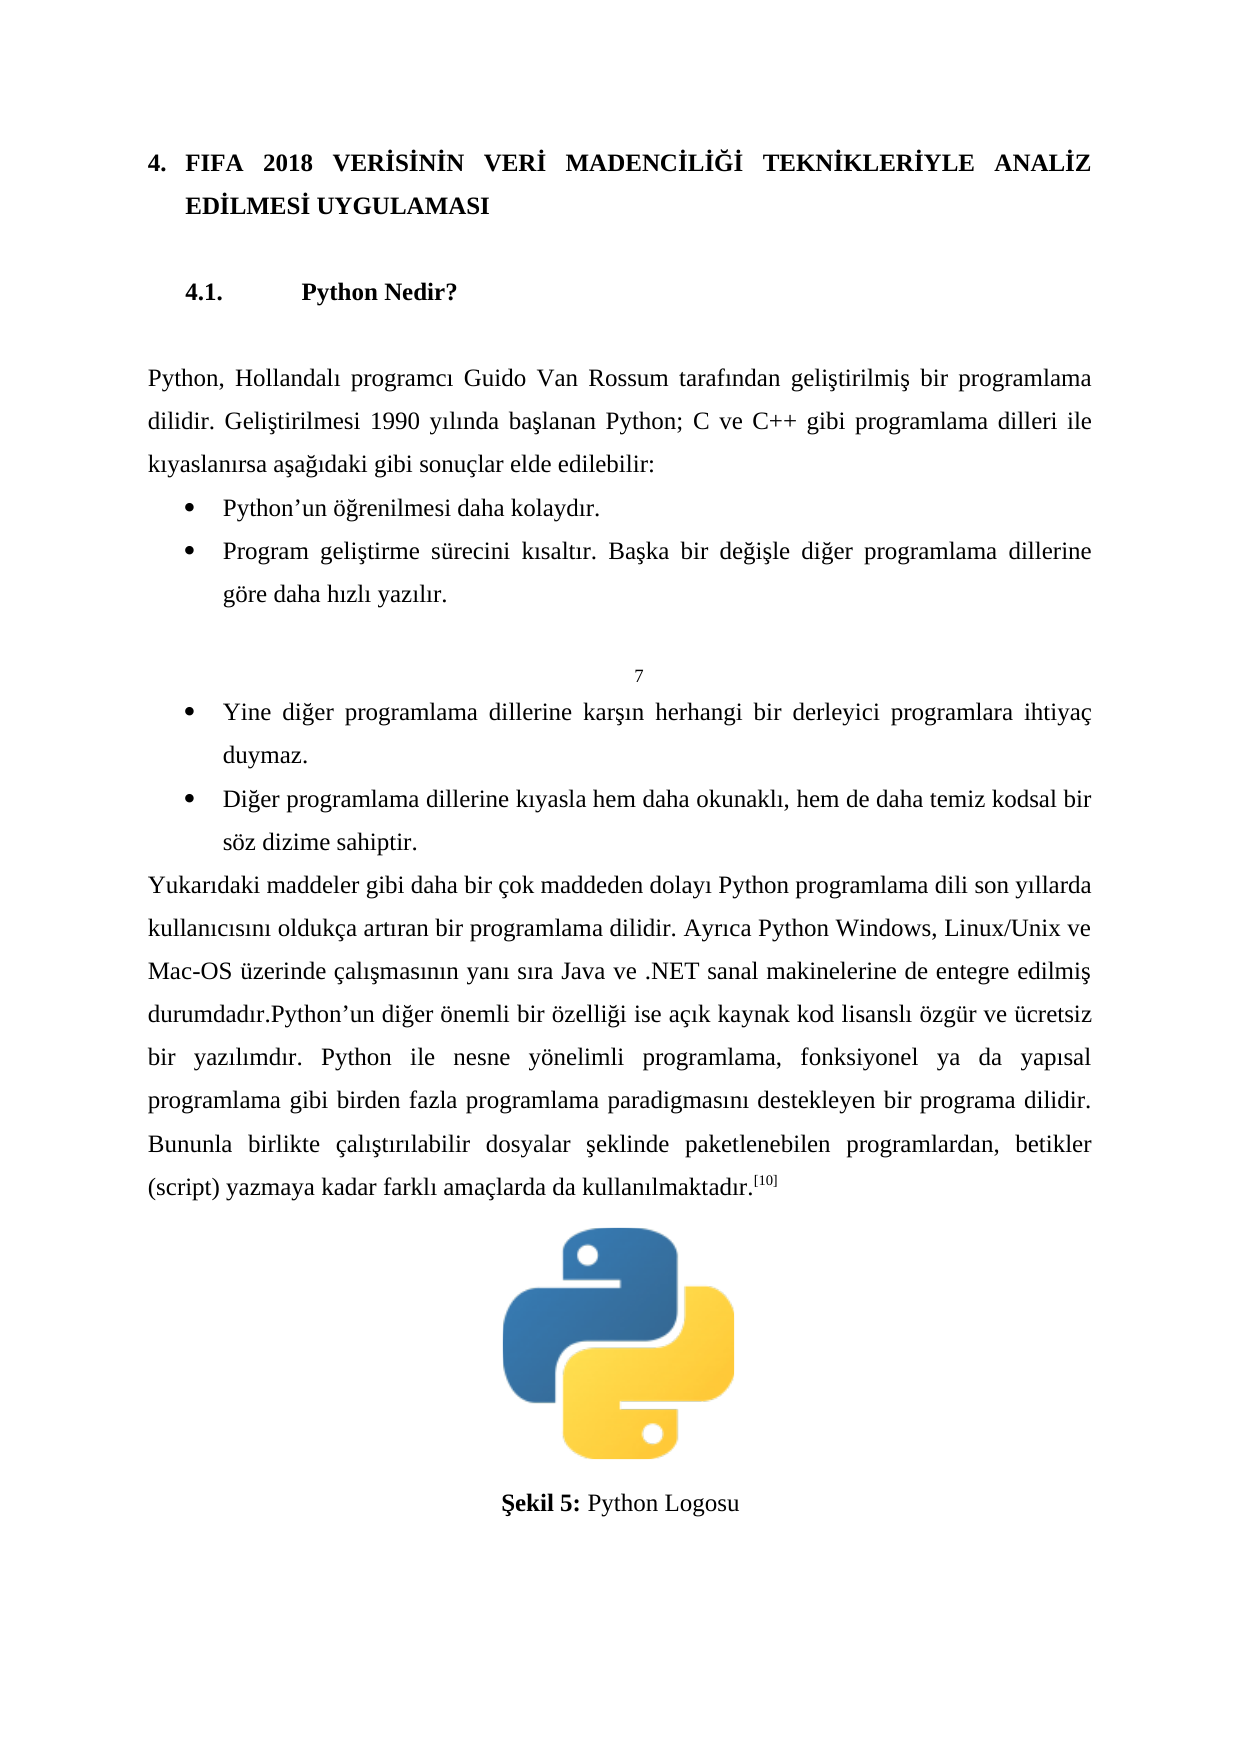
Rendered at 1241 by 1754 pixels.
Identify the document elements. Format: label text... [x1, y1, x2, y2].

text Yukarıdaki maddeler gibi daha bir çok maddeden dolayı Python programlama dili son yıllarda kullanıcısını oldukça artıran bir programlama dilidir. Ayrıca Python Windows, Linux/Unix ve Mac-OS üzerinde çalışmasının yanı sıra Java ve .NET sanal makinelerine de entegre edilmiş durumdadır.Python’un diğer önemli bir özelliği ise açık kaynak kod lisanslı özgür ve ücretsiz bir yazılımdır. Python ile nesne yönelimli programlama, fonksiyonel ya da yapısal programlama gibi birden fazla programlama paradigmasını destekleyen bir programa dilidir. Bununla birlikte çalıştırılabilir dosyalar şeklinde paketlenebilen programlardan, betikler (script) yazmaya kadar farklı amaçlarda da kullanılmaktadır.[10] [148, 870, 1093, 1201]
list Diğer programlama dillerine kıyasla hem daha okunaklı, hem de daha temiz kodsal bir söz dizime sahiptir. [185, 784, 1093, 856]
list Program geliştirme sürecini kısaltır. Başka bir değişle diğer programlama dillerine göre daha hızlı yazılır. [185, 536, 1093, 608]
text Python, Hollandalı programcı Guido Van Rossum tarafından geliştirilmiş bir programlama dilidir. Geliştirilmesi 1990 yılında başlanan Python; C ve C++ gibi programlama dilleri ile kıyaslanırsa aşağıdaki gibi sonuçlar elde edilebilir: [148, 363, 1093, 478]
list FIFA 2018 VERİSİNİN VERİ MADENCİLİĞİ TEKNİKLERİYLE ANALİZ EDİLMESİ UYGULAMASI [148, 148, 1093, 219]
list Yine diğer programlama dillerine karşın herhangi bir derleyici programlara ihtiyaç duymaz. [185, 697, 1093, 769]
list Python’un öğrenilmesi daha kolaydır. [185, 493, 1093, 521]
text Şekil 5: Python Logosu [148, 1488, 1093, 1517]
picture [502, 1227, 735, 1460]
list Python Nedir? [185, 277, 1093, 306]
text 7 [185, 665, 1093, 687]
